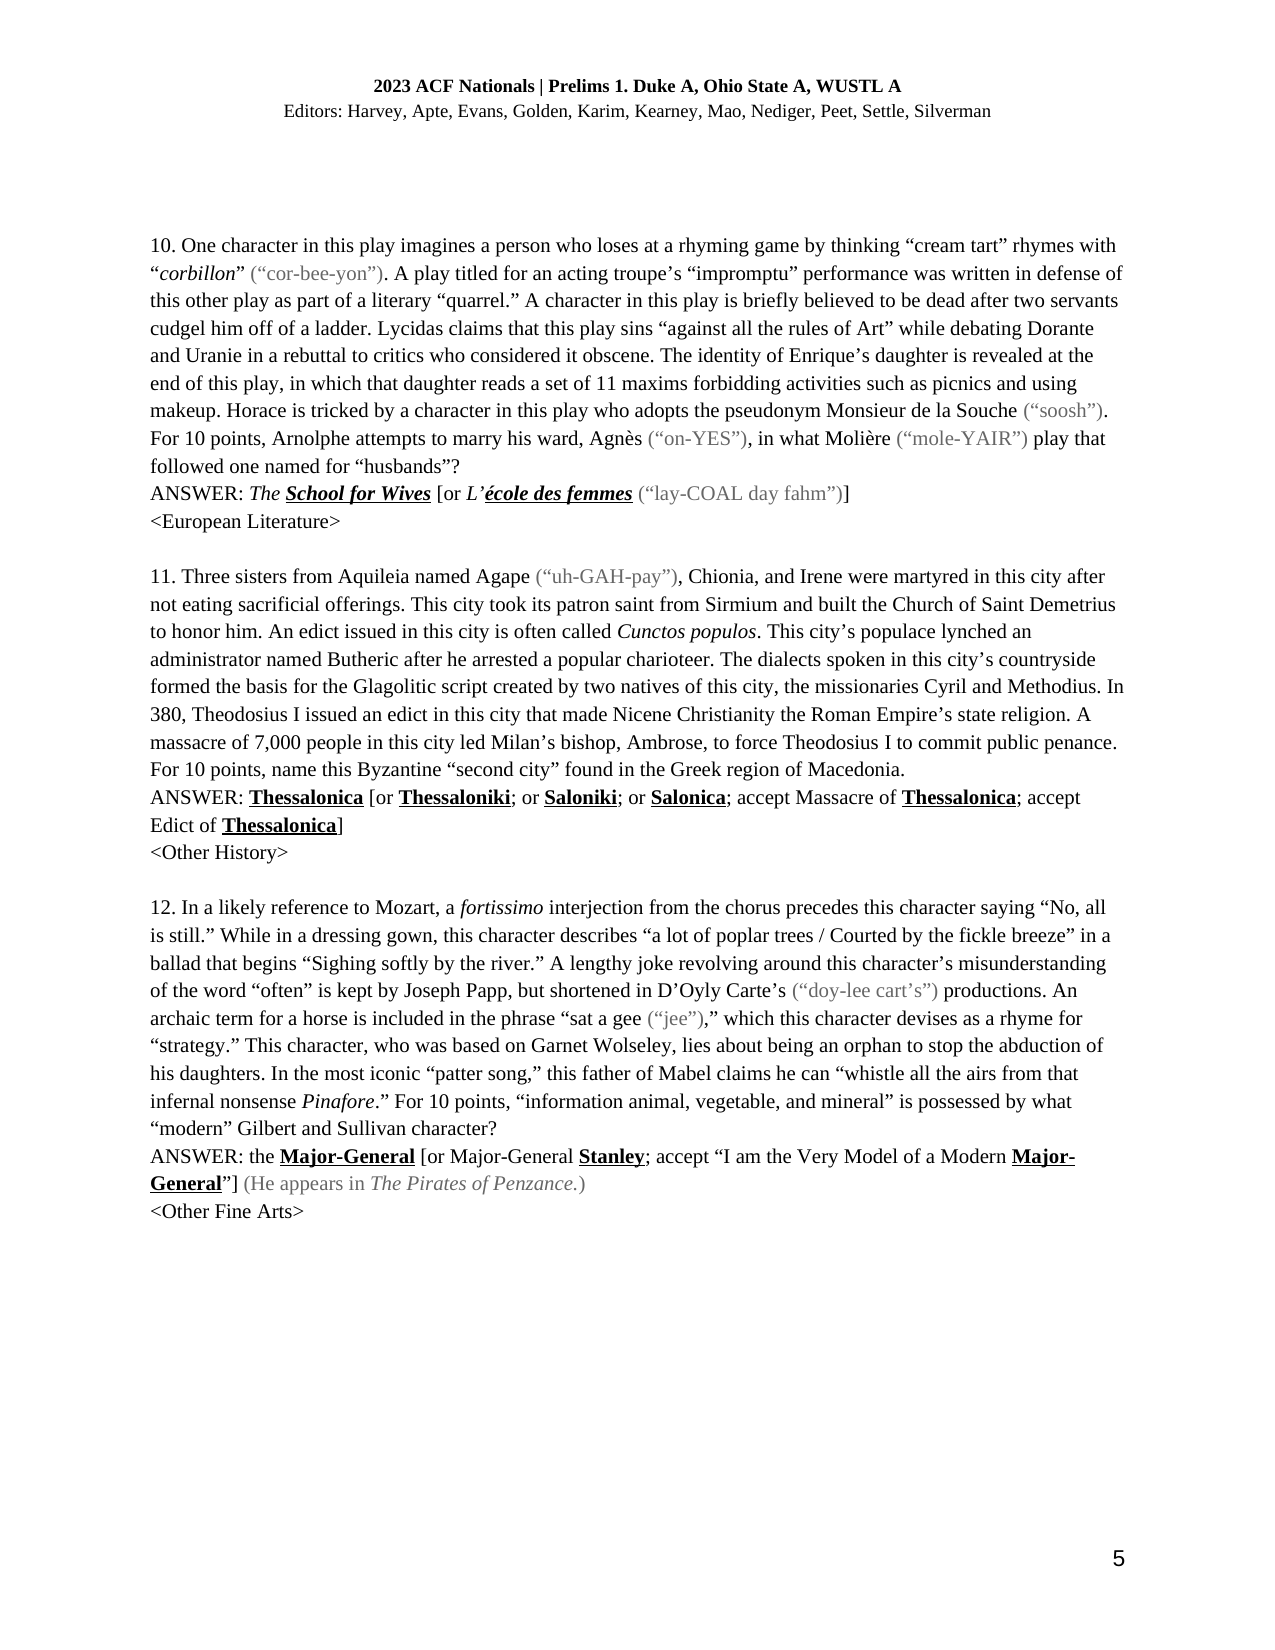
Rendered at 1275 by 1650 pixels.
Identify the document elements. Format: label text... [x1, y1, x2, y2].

text 11. Three sisters from Aquileia named Agape (“uh-GAH-pay”), Chionia, and Irene were martyred in this city after not eating sacrificial offerings. This city took its patron saint from Sirmium and built the Church of Saint Demetrius to honor him. An edict issued in this city is often called Cunctos populos. This city’s populace lynched an administrator named Butheric after he arrested a popular charioteer. The dialects spoken in this city’s countryside formed the basis for the Glagolitic script created by two natives of this city, the missionaries Cyril and Methodius. In 380, Theodosius I issued an edict in this city that made Nicene Christianity the Roman Empire’s state religion. A massacre of 7,000 people in this city led Milan’s bishop, Ambrose, to force Theodosius I to commit public penance. For 10 points, name this Byzantine “second city” found in the Greek region of Macedonia. [150, 564, 1125, 781]
text 12. In a likely reference to Mozart, a fortissimo interjection from the chorus precedes this character saying “No, all is still.” While in a dressing gown, this character describes “a lot of poplar trees / Courted by the fickle breeze” in a ballad that begins “Sighing softly by the river.” A lengthy joke revolving around this character’s misunderstanding of the word “often” is kept by Joseph Papp, but shortened in D’Oyly Carte’s (“doy-lee cart’s”) productions. An archaic term for a horse is included in the phrase “sat a gee (“jee”),” which this character devises as a rhyme for “strategy.” This character, who was based on Garnet Wolseley, lies about being an orphan to stop the abduction of his daughters. In the most iconic “patter song,” this father of Mabel claims he can “whistle all the airs from that infernal nonsense Pinafore.” For 10 points, “information animal, vegetable, and mineral” is possessed by what “modern” Gilbert and Sullivan character? [150, 895, 1125, 1140]
text ANSWER: the Major-General [or Major-General Stanley; accept “I am the Very Model of a Modern Major-General”] (He appears in The Pirates of Penzance.) [150, 1144, 1125, 1195]
text <Other Fine Arts> [150, 1199, 1125, 1223]
text <Other History> [150, 840, 1125, 864]
text ANSWER: Thessalonica [or Thessaloniki; or Saloniki; or Salonica; accept Massacre of Thessalonica; accept Edict of Thessalonica] [150, 785, 1125, 837]
text ANSWER: The School for Wives [or L’école des femmes (“lay-COAL day fahm”)] [150, 481, 1125, 505]
text <European Literature> [150, 509, 1125, 533]
text 10. One character in this play imagines a person who loses at a rhyming game by thinking “cream tart” rhymes with “corbillon” (“cor-bee-yon”). A play titled for an acting troupe’s “impromptu” performance was written in defense of this other play as part of a literary “quarrel.” A character in this play is briefly believed to be dead after two servants cudgel him off of a ladder. Lycidas claims that this play sins “against all the rules of Art” while debating Dorante and Uranie in a rebuttal to critics who considered it obscene. The identity of Enrique’s daughter is revealed at the end of this play, in which that daughter reads a set of 11 maxims forbidding activities such as picnics and using makeup. Horace is tricked by a character in this play who adopts the pseudonym Monsieur de la Souche (“soosh”). For 10 points, Arnolphe attempts to marry his ward, Agnès (“on-YES”), in what Molière (“mole-YAIR”) play that followed one named for “husbands”? [150, 233, 1125, 478]
